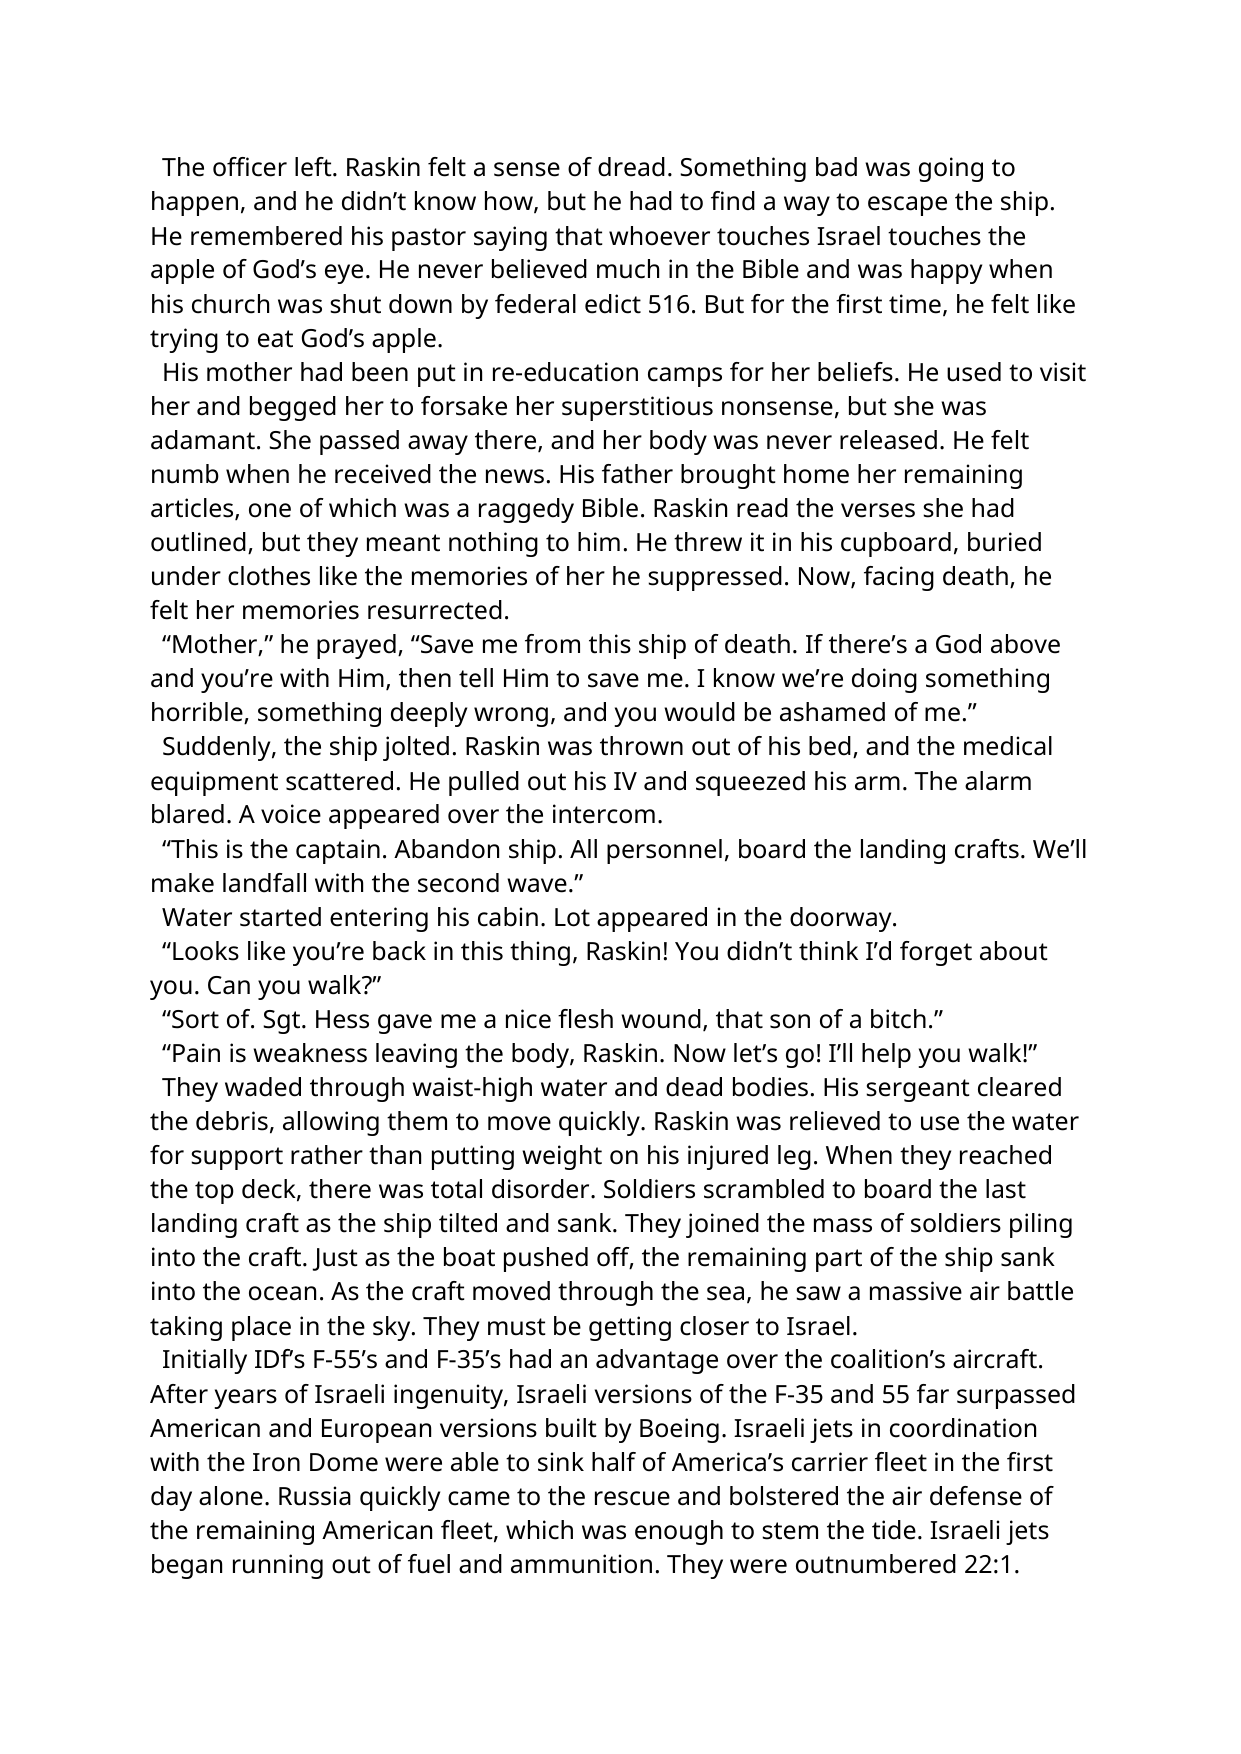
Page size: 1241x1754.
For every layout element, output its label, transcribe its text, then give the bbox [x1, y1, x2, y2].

text His mother had been put in re-education camps for her beliefs. He used to visit her and begged her to forsake her superstitious nonsense, but she was adamant. She passed away there, and her body was never released. He felt numb when he received the news. His father brought home her remaining articles, one of which was a raggedy Bible. Raskin read the verses she had outlined, but they meant nothing to him. He threw it in his cupboard, buried under clothes like the memories of her he suppressed. Now, facing death, he felt her memories resurrected. [150, 354, 1090, 627]
text Suddenly, the ship jolted. Raskin was thrown out of his bed, and the medical equipment scattered. He pulled out his IV and squeezed his arm. The alarm blared. A voice appeared over the intercom. [150, 729, 1090, 831]
text “Sort of. Sgt. Hess gave me a nice flesh wound, that son of a bitch.” [150, 1002, 1090, 1036]
text Water started entering his cabin. Lot appeared in the doorway. [150, 899, 1090, 933]
text “Looks like you’re back in this thing, Raskin! You didn’t think I’d forget about you. Can you walk?” [150, 933, 1090, 1002]
text They waded through waist-high water and dead bodies. His sergeant cleared the debris, allowing them to move quickly. Raskin was relieved to use the water for support rather than putting weight on his injured leg. When they reached the top deck, there was total disorder. Soldiers scrambled to board the last landing craft as the ship tilted and sank. They joined the mass of soldiers piling into the craft. Just as the boat pushed off, the remaining part of the ship sank into the ocean. As the craft moved through the sea, he saw a massive air battle taking place in the sky. They must be getting closer to Israel. [150, 1070, 1090, 1342]
text “Mother,” he prayed, “Save me from this ship of death. If there’s a God above and you’re with Him, then tell Him to save me. I know we’re doing something horrible, something deeply wrong, and you would be ashamed of me.” [150, 627, 1090, 729]
text “This is the captain. Abandon ship. All personnel, board the landing crafts. We’ll make landfall with the second wave.” [150, 831, 1090, 899]
text “Pain is weakness leaving the body, Raskin. Now let’s go! I’ll help you walk!” [150, 1036, 1090, 1070]
text The officer left. Raskin felt a sense of dread. Something bad was going to happen, and he didn’t know how, but he had to find a way to escape the ship. He remembered his pastor saying that whoever touches Israel touches the apple of God’s eye. He never believed much in the Bible and was happy when his church was shut down by federal edict 516. But for the first time, he felt like trying to eat God’s apple. [150, 150, 1090, 354]
